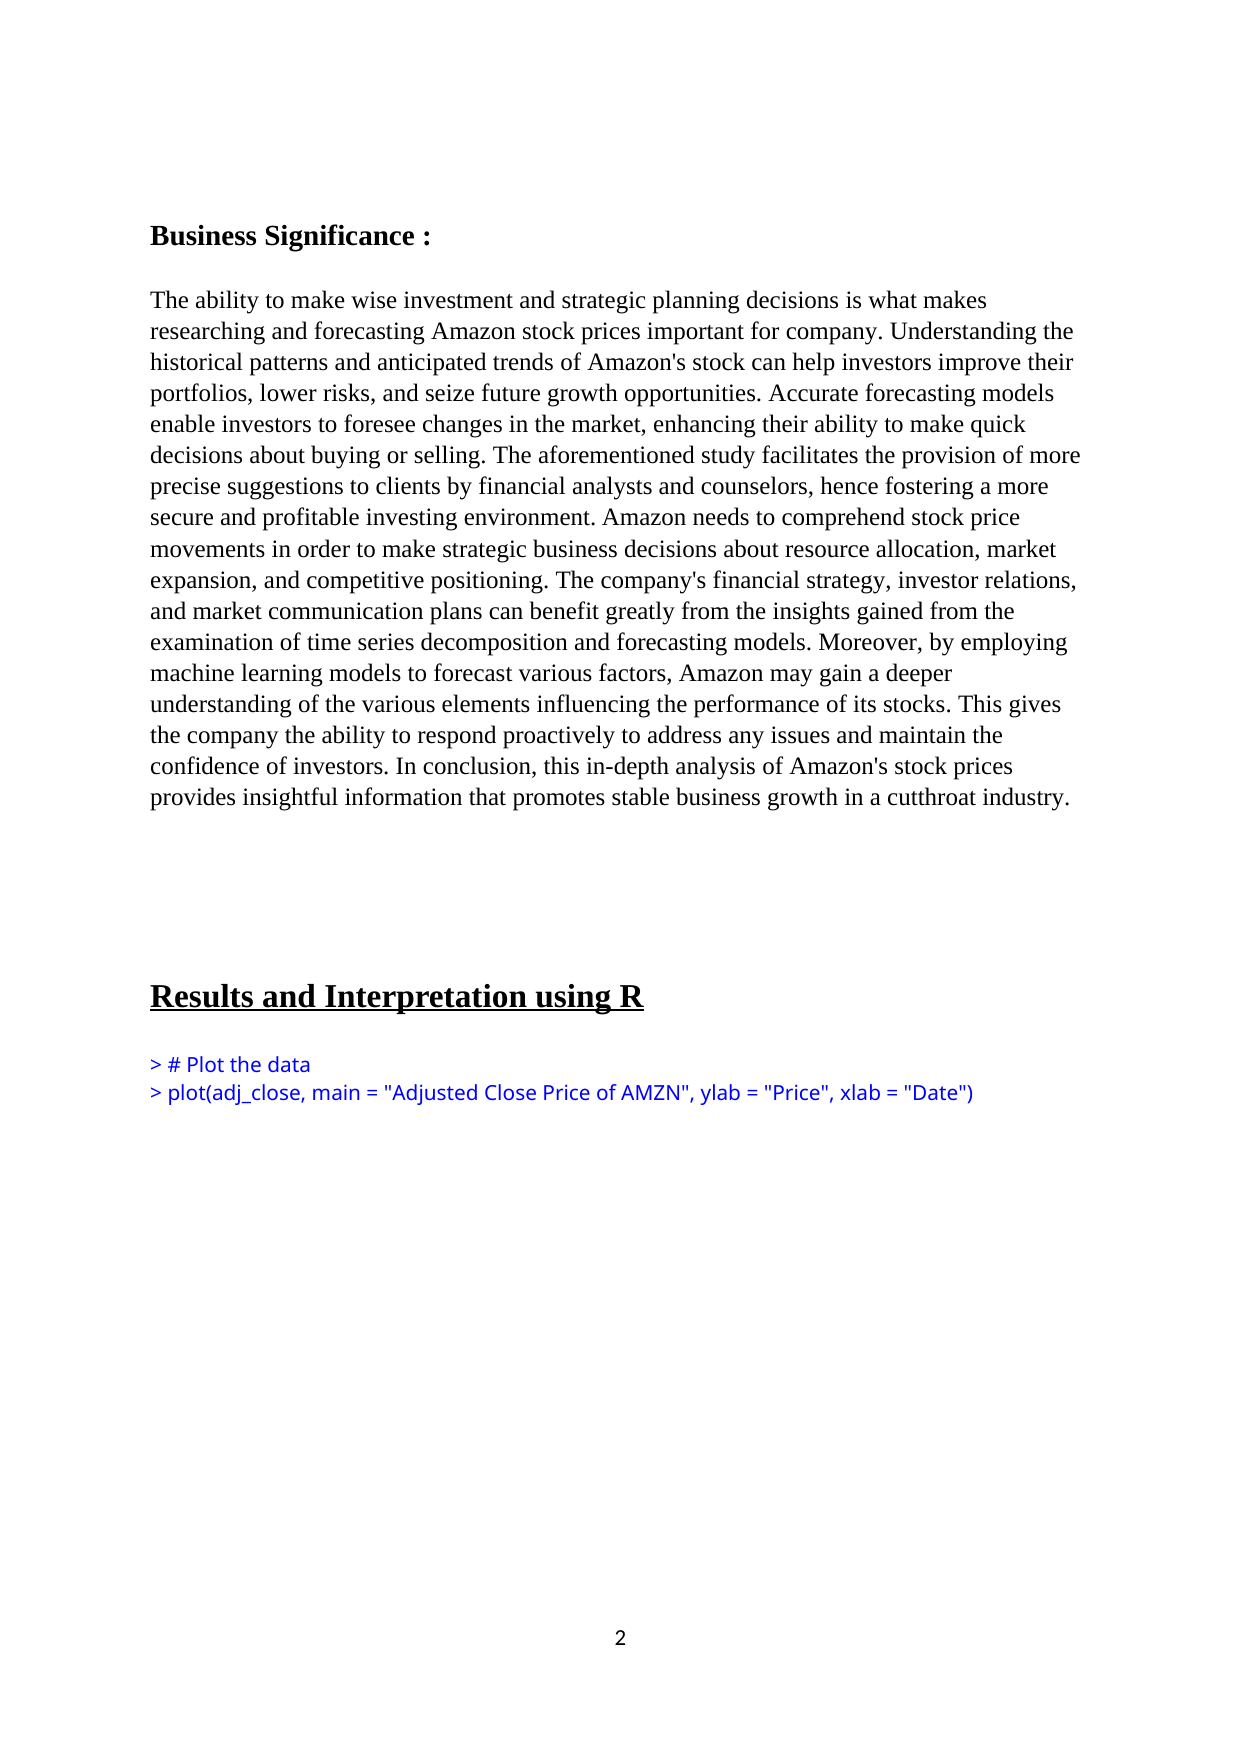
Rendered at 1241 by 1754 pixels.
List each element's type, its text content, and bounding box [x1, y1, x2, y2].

text Business Significance : [150, 218, 1090, 252]
text > plot(adj_close, main = "Adjusted Close Price of AMZN", ylab = "Price", xlab = "Date") [150, 1078, 1090, 1107]
text The ability to make wise investment and strategic planning decisions is what makes researching and forecasting Amazon stock prices important for company. Understanding the historical patterns and anticipated trends of Amazon's stock can help investors improve their portfolios, lower risks, and seize future growth opportunities. Accurate forecasting models enable investors to foresee changes in the market, enhancing their ability to make quick decisions about buying or selling. The aforementioned study facilitates the provision of more precise suggestions to clients by financial analysts and counselors, hence fostering a more secure and profitable investing environment. Amazon needs to comprehend stock price movements in order to make strategic business decisions about resource allocation, market expansion, and competitive positioning. The company's financial strategy, investor relations, and market communication plans can benefit greatly from the insights gained from the examination of time series decomposition and forecasting models. Moreover, by employing machine learning models to forecast various factors, Amazon may gain a deeper understanding of the various elements influencing the performance of its stocks. This gives the company the ability to respond proactively to address any issues and maintain the confidence of investors. In conclusion, this in-depth analysis of Amazon's stock prices provides insightful information that promotes stable business growth in a cutthroat industry. [150, 285, 1090, 811]
text Results and Interpretation using R [150, 976, 1090, 1014]
text > # Plot the data [150, 1050, 1090, 1078]
